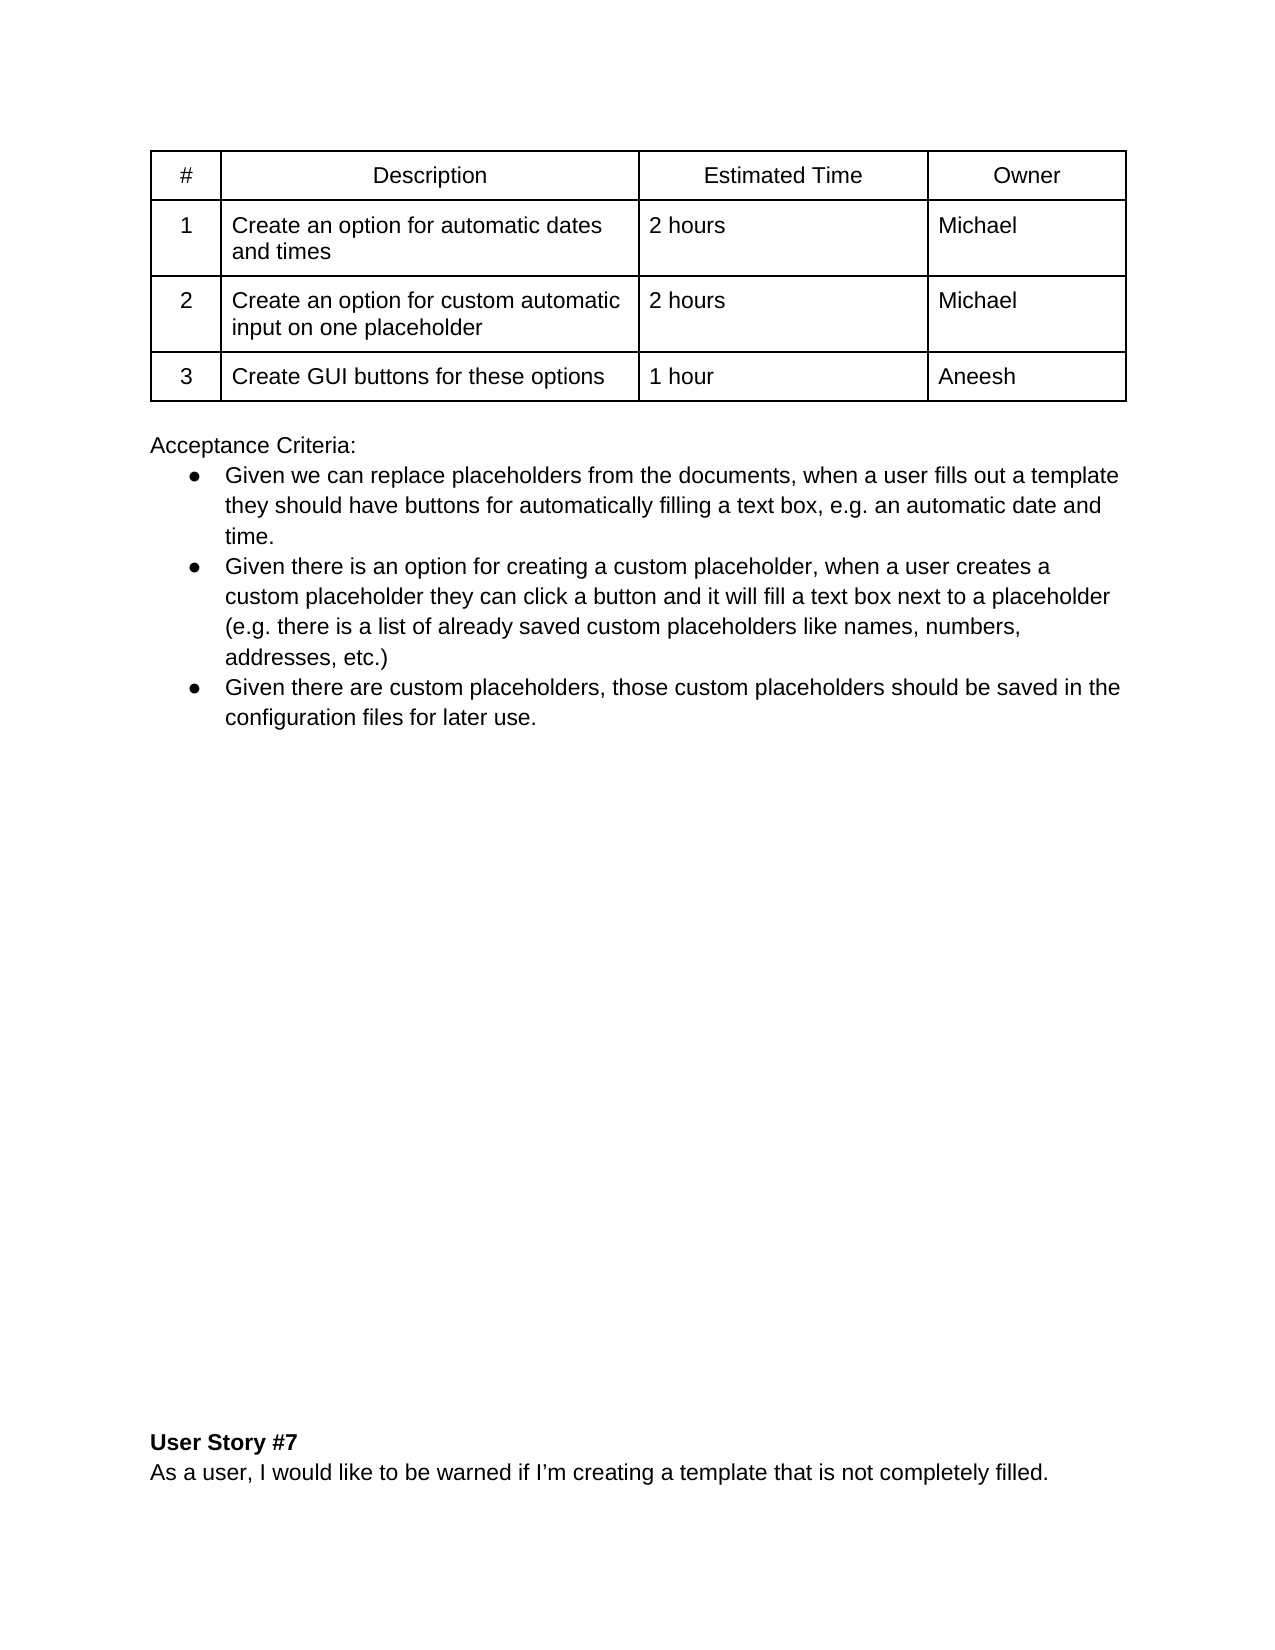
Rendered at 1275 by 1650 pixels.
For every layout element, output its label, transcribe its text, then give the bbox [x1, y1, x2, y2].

text Acceptance Criteria: [150, 432, 1125, 458]
table_cell Michael [929, 277, 1125, 351]
table_cell Create GUI buttons for these options [222, 353, 638, 400]
text User Story #7 [150, 1429, 1125, 1455]
table_cell 1 hour [640, 353, 927, 400]
table_header Description [222, 152, 638, 199]
table_cell 2 hours [640, 277, 927, 351]
table_cell Create an option for automatic dates and times [222, 201, 638, 275]
table_header # [152, 152, 220, 199]
table_cell Aneesh [929, 353, 1125, 400]
text As a user, I would like to be warned if I’m creating a template that is not completely filled. [150, 1459, 1125, 1486]
table_header Estimated Time [640, 152, 927, 199]
list Given we can replace placeholders from the documents, when a user fills out a template they should have buttons for automatically filling a text box, e.g. an automatic date and time. [187, 462, 1125, 549]
table_cell Michael [929, 201, 1125, 275]
table_cell 2 [152, 277, 220, 351]
table_cell 2 hours [640, 201, 927, 275]
table_header Owner [929, 152, 1125, 199]
table_cell 1 [152, 201, 220, 275]
list Given there are custom placeholders, those custom placeholders should be saved in the configuration files for later use. [187, 674, 1125, 730]
table_cell 3 [152, 353, 220, 400]
table_cell Create an option for custom automatic input on one placeholder [222, 277, 638, 351]
list Given there is an option for creating a custom placeholder, when a user creates a custom placeholder they can click a button and it will fill a text box next to a placeholder (e.g. there is a list of already saved custom placeholders like names, numbers, addresses, etc.) [187, 553, 1125, 670]
